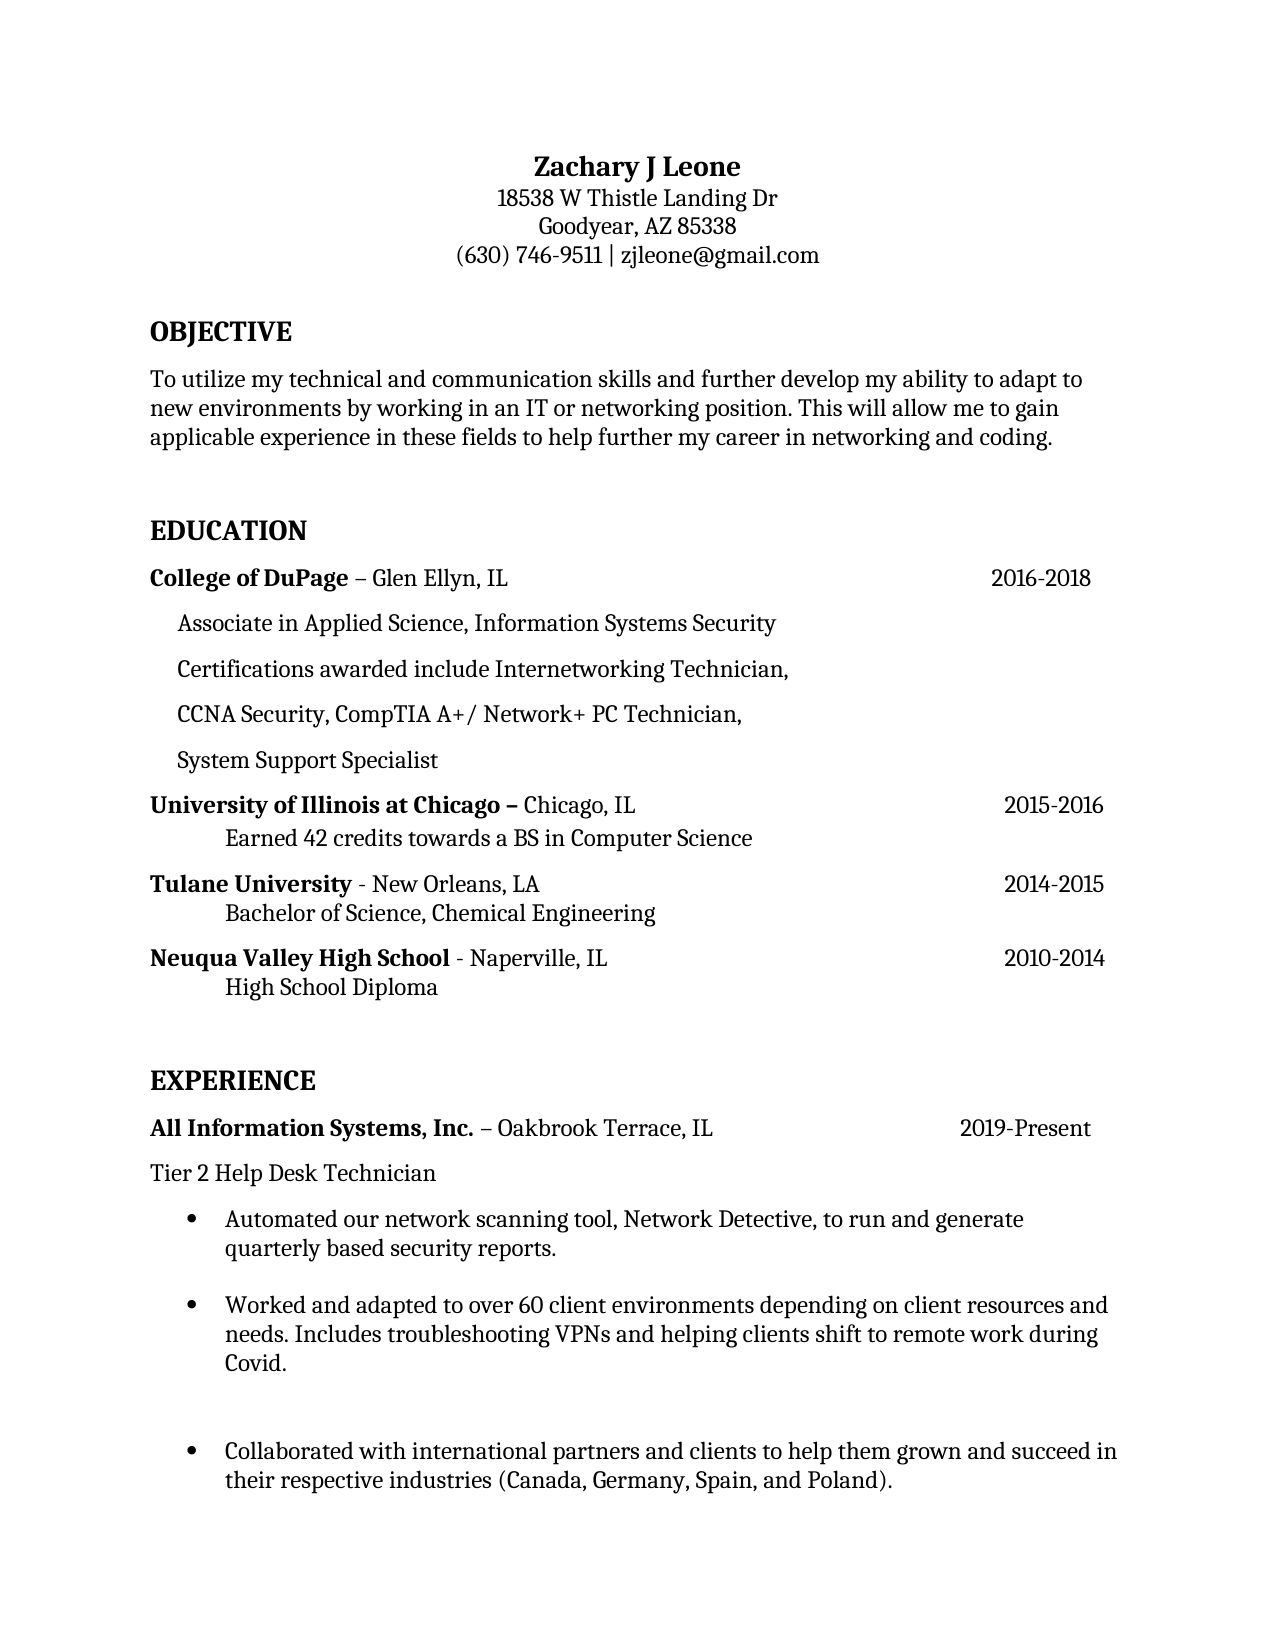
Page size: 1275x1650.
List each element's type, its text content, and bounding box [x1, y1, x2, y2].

text (630) 746-9511 | zjleone@gmail.com [150, 241, 1125, 270]
text EDUCATION [150, 514, 1125, 547]
list Collaborated with international partners and clients to help them grown and succeed in their respective industries (Canada, Germany, Spain, and Poland). [187, 1437, 1125, 1494]
text EXPERIENCE [150, 1064, 1125, 1097]
text OBJECTIVE [150, 315, 1125, 349]
text All Information Systems, Inc. – Oakbrook Terrace, IL 2019-Present [150, 1114, 1125, 1143]
text To utilize my technical and communication skills and further develop my ability to adapt to new environments by working in an IT or networking position. This will allow me to gain applicable experience in these fields to help further my career in networking and coding. [150, 365, 1125, 452]
list Worked and adapted to over 60 client environments depending on client resources and needs. Includes troubleshooting VPNs and helping clients shift to remote work during Covid. [187, 1291, 1125, 1377]
text CCNA Security, CompTIA A+/ Network+ PC Technician, [150, 700, 1125, 729]
text System Support Specialist [150, 746, 1125, 774]
text College of DuPage – Glen Ellyn, IL 2016-2018 [150, 564, 1125, 593]
list Automated our network scanning tool, Network Detective, to run and generate quarterly based security reports. [187, 1205, 1125, 1262]
text Associate in Applied Science, Information Systems Security [150, 609, 1125, 638]
text Certifications awarded include Internetworking Technician, [150, 655, 1125, 683]
text 18538 W Thistle Landing Dr [150, 183, 1125, 212]
text Zachary J Leone [150, 150, 1125, 183]
text University of Illinois at Chicago – Chicago, IL 2015-2016 Earned 42 credits towards a BS in Computer Science [150, 791, 1125, 853]
text Neuqua Valley High School - Naperville, IL 2010-2014 High School Diploma [150, 944, 1125, 1002]
text Tulane University - New Orleans, LA 2014-2015 Bachelor of Science, Chemical Engineering [150, 870, 1125, 927]
text Tier 2 Help Desk Technician [150, 1159, 1125, 1188]
text Goodyear, AZ 85338 [150, 212, 1125, 241]
